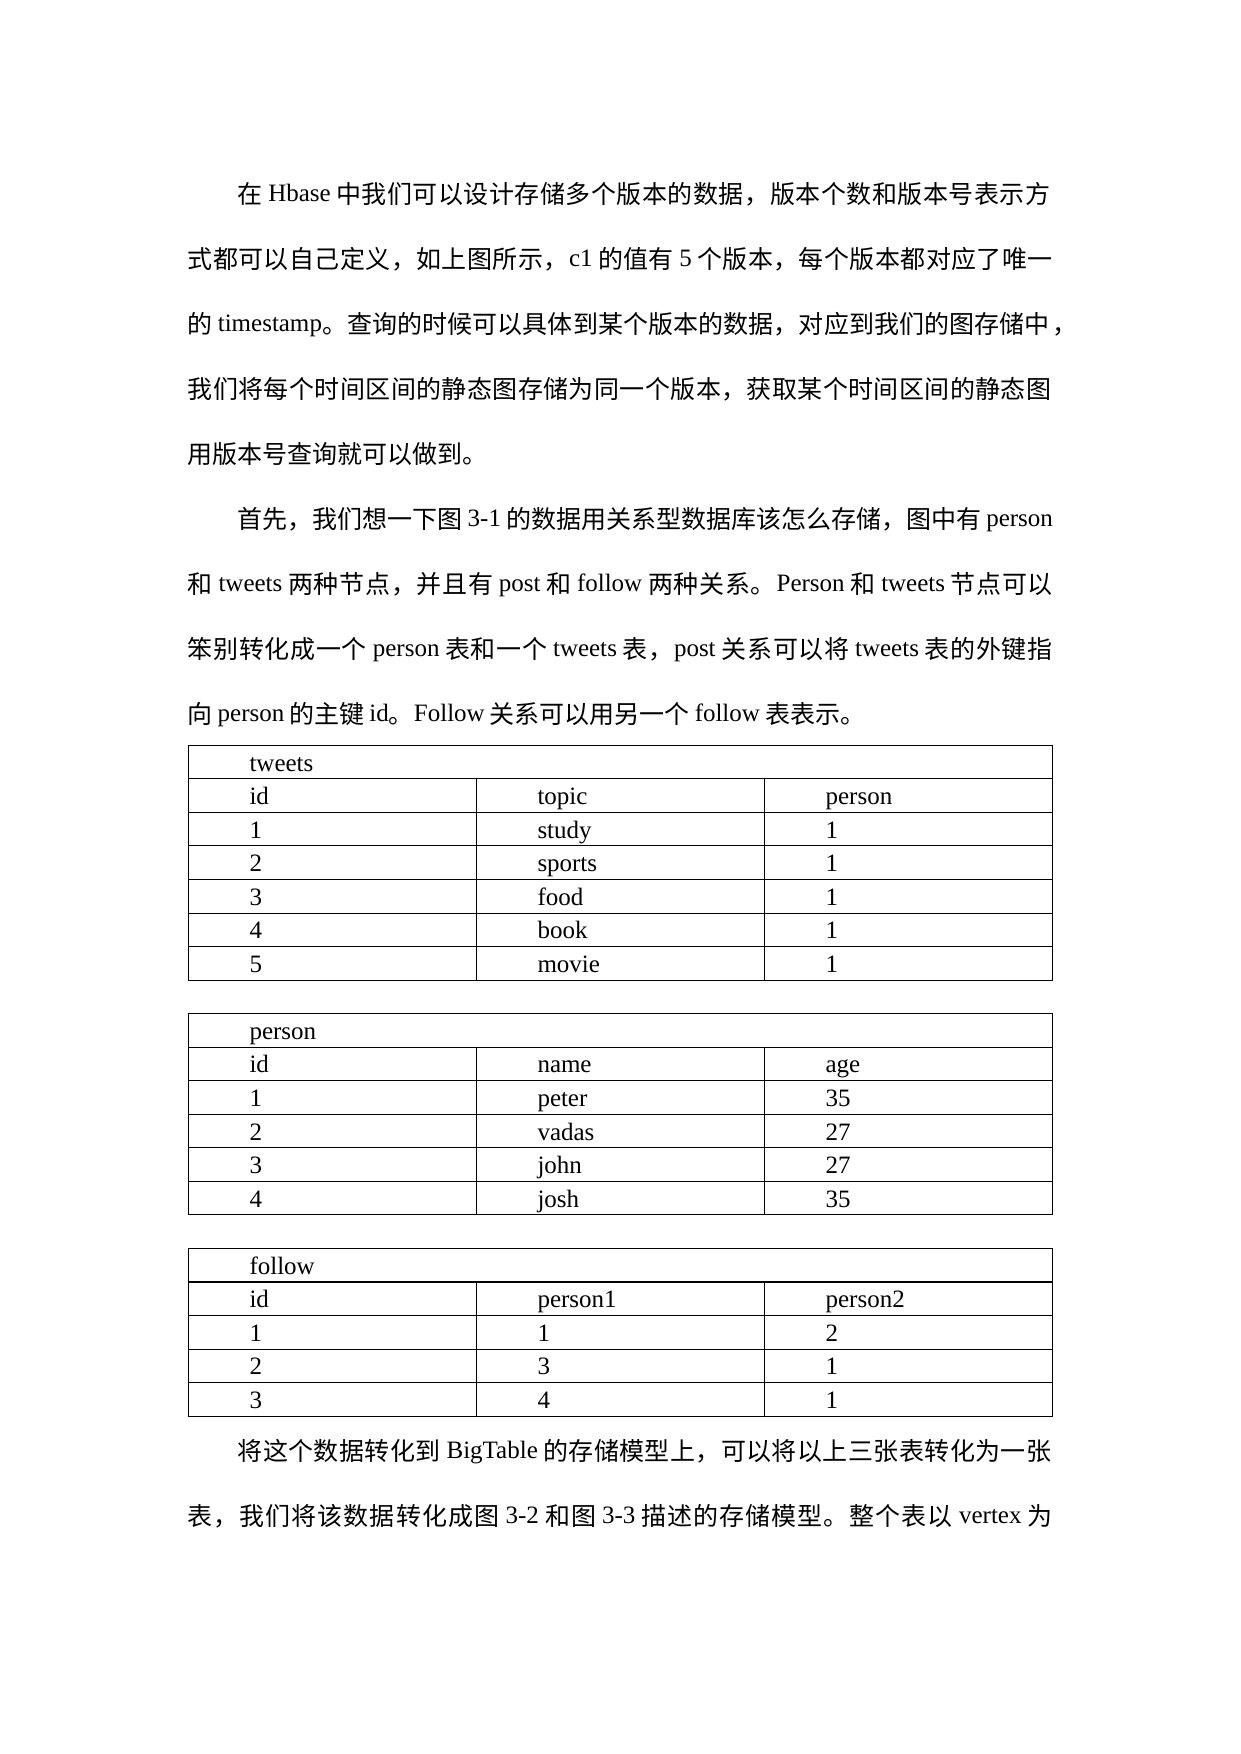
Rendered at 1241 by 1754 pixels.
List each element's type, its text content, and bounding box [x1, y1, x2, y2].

table_cell 4 [477, 1383, 764, 1416]
table_cell sports [477, 846, 764, 879]
table_cell 35 [765, 1081, 1052, 1114]
table_cell book [477, 914, 764, 946]
table_cell 1 [765, 1350, 1052, 1382]
table_cell 2 [189, 1115, 476, 1147]
table_cell person1 [477, 1283, 764, 1315]
table_cell 1 [189, 813, 476, 845]
table_cell 1 [765, 914, 1052, 946]
table_cell age [765, 1048, 1052, 1080]
table_cell 2 [765, 1316, 1052, 1348]
table_cell 2 [189, 846, 476, 879]
table_header person [189, 1014, 1052, 1047]
table_cell 5 [189, 947, 476, 979]
table_header follow [189, 1249, 1052, 1281]
table_cell 27 [765, 1115, 1052, 1147]
table_cell 27 [765, 1148, 1052, 1181]
table_cell 2 [189, 1350, 476, 1382]
text 在Hbase中我们可以设计存储多个版本的数据，版本个数和版本号表示方式都可以自己定义，如上图所示，c1的值有5个版本，每个版本都对应了唯一的timestamp。查询的时候可以具体到某个版本的数据，对应到我们的图存储中，我们将每个时间区间的静态图存储为同一个版本，获取某个时间区间的静态图用版本号查询就可以做到。 [187, 160, 1053, 485]
table_cell 1 [189, 1081, 476, 1114]
table_cell 1 [477, 1316, 764, 1348]
table_cell 1 [189, 1316, 476, 1348]
table_cell 1 [765, 880, 1052, 912]
table_cell 4 [189, 1182, 476, 1214]
table_cell person [765, 779, 1052, 812]
table_cell name [477, 1048, 764, 1080]
table_cell josh [477, 1182, 764, 1214]
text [187, 1417, 1053, 1547]
table_cell 3 [189, 880, 476, 912]
table_cell id [189, 1048, 476, 1080]
text 首先，我们想一下图3-1的数据用关系型数据库该怎么存储，图中有person和tweets两种节点，并且有post和follow两种关系。Person和tweets节点可以笨别转化成一个person表和一个tweets表，post关系可以将tweets表的外键指向person的主键id。Follow关系可以用另一个follow表表示。 [187, 485, 1053, 745]
table_cell 1 [765, 813, 1052, 845]
table_cell 3 [189, 1383, 476, 1416]
table_cell 1 [765, 1383, 1052, 1416]
table_cell john [477, 1148, 764, 1181]
table_cell study [477, 813, 764, 845]
table_cell peter [477, 1081, 764, 1114]
table_cell topic [477, 779, 764, 812]
table_cell 3 [189, 1148, 476, 1181]
table_cell 35 [765, 1182, 1052, 1214]
table_cell 1 [765, 846, 1052, 879]
table_cell id [189, 1283, 476, 1315]
table_cell 3 [477, 1350, 764, 1382]
table_cell food [477, 880, 764, 912]
table_cell id [189, 779, 476, 812]
table_cell 4 [189, 914, 476, 946]
table_cell vadas [477, 1115, 764, 1147]
table_cell movie [477, 947, 764, 979]
table_header tweets [189, 746, 1052, 778]
table_cell person2 [765, 1283, 1052, 1315]
table_cell 1 [765, 947, 1052, 979]
